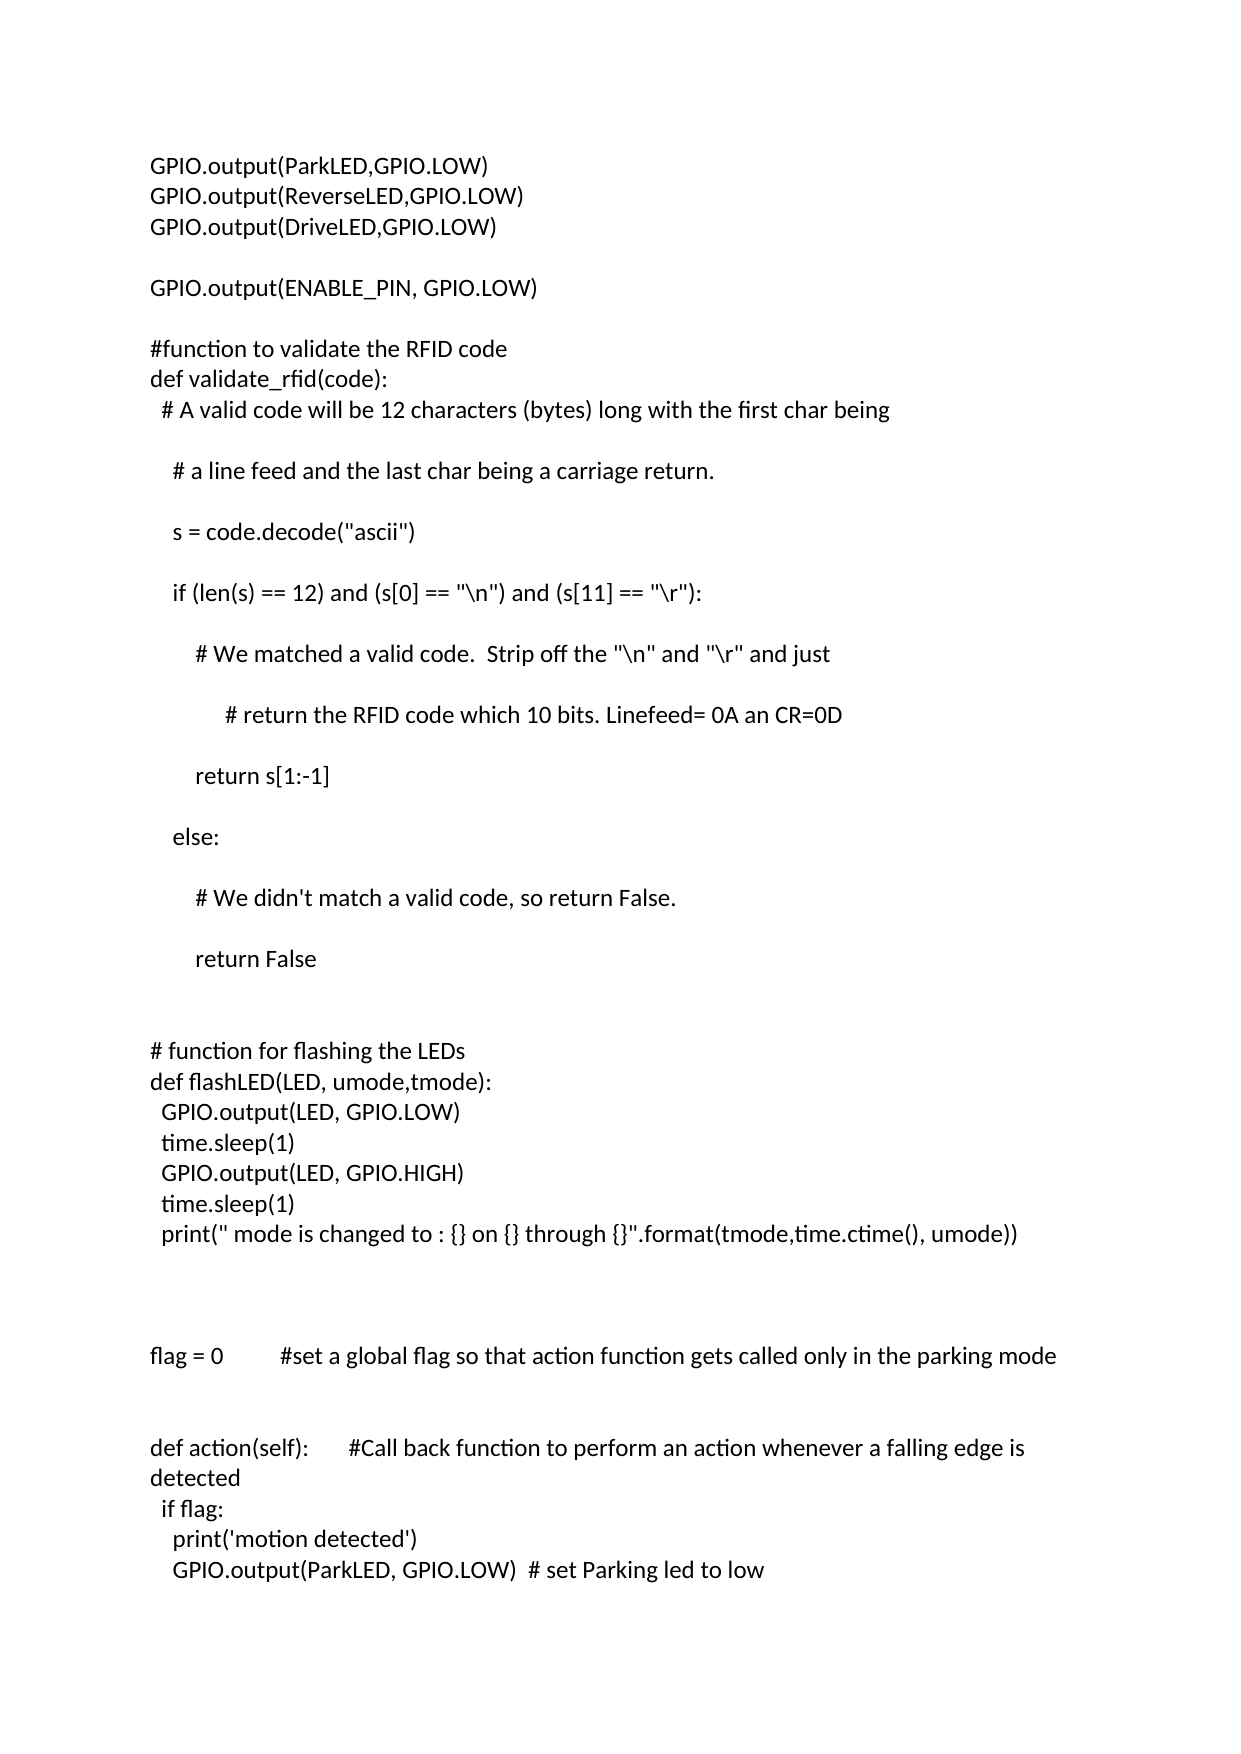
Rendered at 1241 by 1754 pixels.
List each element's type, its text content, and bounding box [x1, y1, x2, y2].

text if (len(s) == 12) and (s[0] == "\n") and (s[11] == "\r"): [150, 577, 1090, 608]
text print('motion detected') [150, 1523, 1090, 1554]
text # function for flashing the LEDs [150, 1035, 1090, 1066]
text GPIO.output(LED, GPIO.HIGH) [150, 1157, 1090, 1188]
text else: [150, 821, 1090, 852]
text def action(self): #Call back function to perform an action whenever a falling edge is detected [150, 1432, 1090, 1493]
text #function to validate the RFID code [150, 333, 1090, 364]
text time.sleep(1) [150, 1188, 1090, 1218]
text # return the RFID code which 10 bits. Linefeed= 0A an CR=0D [150, 699, 1090, 730]
text def validate_rfid(code): [150, 364, 1090, 394]
text # We matched a valid code. Strip off the "\n" and "\r" and just [150, 638, 1090, 669]
text if flag: [150, 1493, 1090, 1523]
text GPIO.output(ParkLED, GPIO.LOW) # set Parking led to low [150, 1554, 1090, 1584]
text return s[1:-1] [150, 760, 1090, 791]
text return False [150, 943, 1090, 974]
text # We didn't match a valid code, so return False. [150, 882, 1090, 913]
text print(" mode is changed to : {} on {} through {}".format(tmode,time.ctime(), umode)) [150, 1218, 1090, 1249]
text # A valid code will be 12 characters (bytes) long with the first char being [150, 394, 1090, 425]
text GPIO.output(ReverseLED,GPIO.LOW) [150, 181, 1090, 211]
text flag = 0 #set a global flag so that action function gets called only in the parking mode [150, 1340, 1090, 1371]
text GPIO.output(LED, GPIO.LOW) [150, 1096, 1090, 1127]
text s = code.decode("ascii") [150, 516, 1090, 547]
text time.sleep(1) [150, 1127, 1090, 1157]
text # a line feed and the last char being a carriage return. [150, 455, 1090, 486]
text GPIO.output(DriveLED,GPIO.LOW) [150, 211, 1090, 242]
text def flashLED(LED, umode,tmode): [150, 1066, 1090, 1096]
text GPIO.output(ENABLE_PIN, GPIO.LOW) [150, 272, 1090, 303]
text GPIO.output(ParkLED,GPIO.LOW) [150, 150, 1090, 181]
